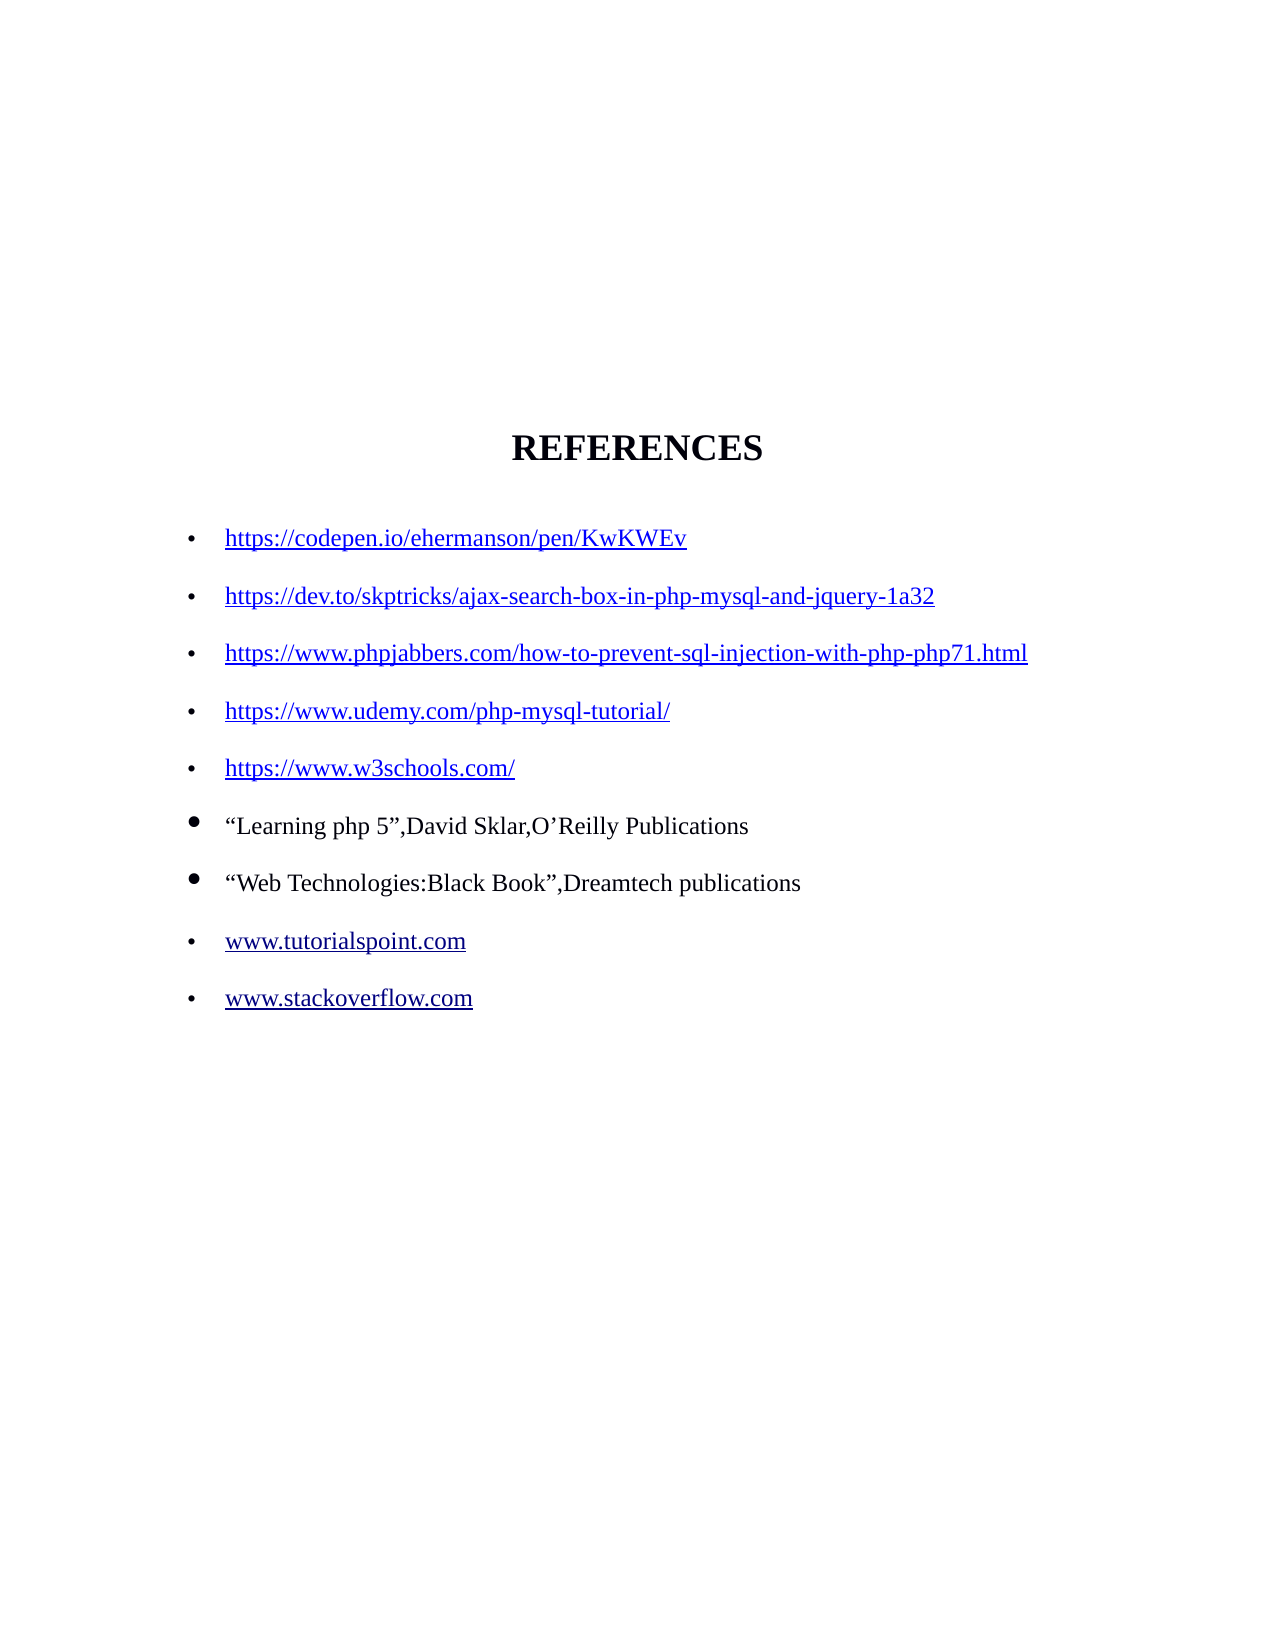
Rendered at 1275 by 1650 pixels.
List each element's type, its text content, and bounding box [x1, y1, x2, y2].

list www.tutorialspoint.com [187, 926, 1125, 955]
text REFERENCES [150, 437, 1125, 466]
list https://www.w3schools.com/ [187, 754, 1125, 782]
list “Learning php 5”,David Sklar,O’Reilly Publications [187, 811, 1125, 840]
list https://codepen.io/ehermanson/pen/KwKWEv [187, 524, 1125, 552]
list “Web Technologies:Black Book”,Dreamtech publications [187, 869, 1125, 897]
list https://www.phpjabbers.com/how-to-prevent-sql-injection-with-php-php71.html [187, 639, 1125, 667]
list https://dev.to/skptricks/ajax-search-box-in-php-mysql-and-jquery-1a32 [187, 581, 1125, 610]
list https://www.udemy.com/php-mysql-tutorial/ [187, 696, 1125, 725]
list www.stackoverflow.com [187, 984, 1125, 1012]
